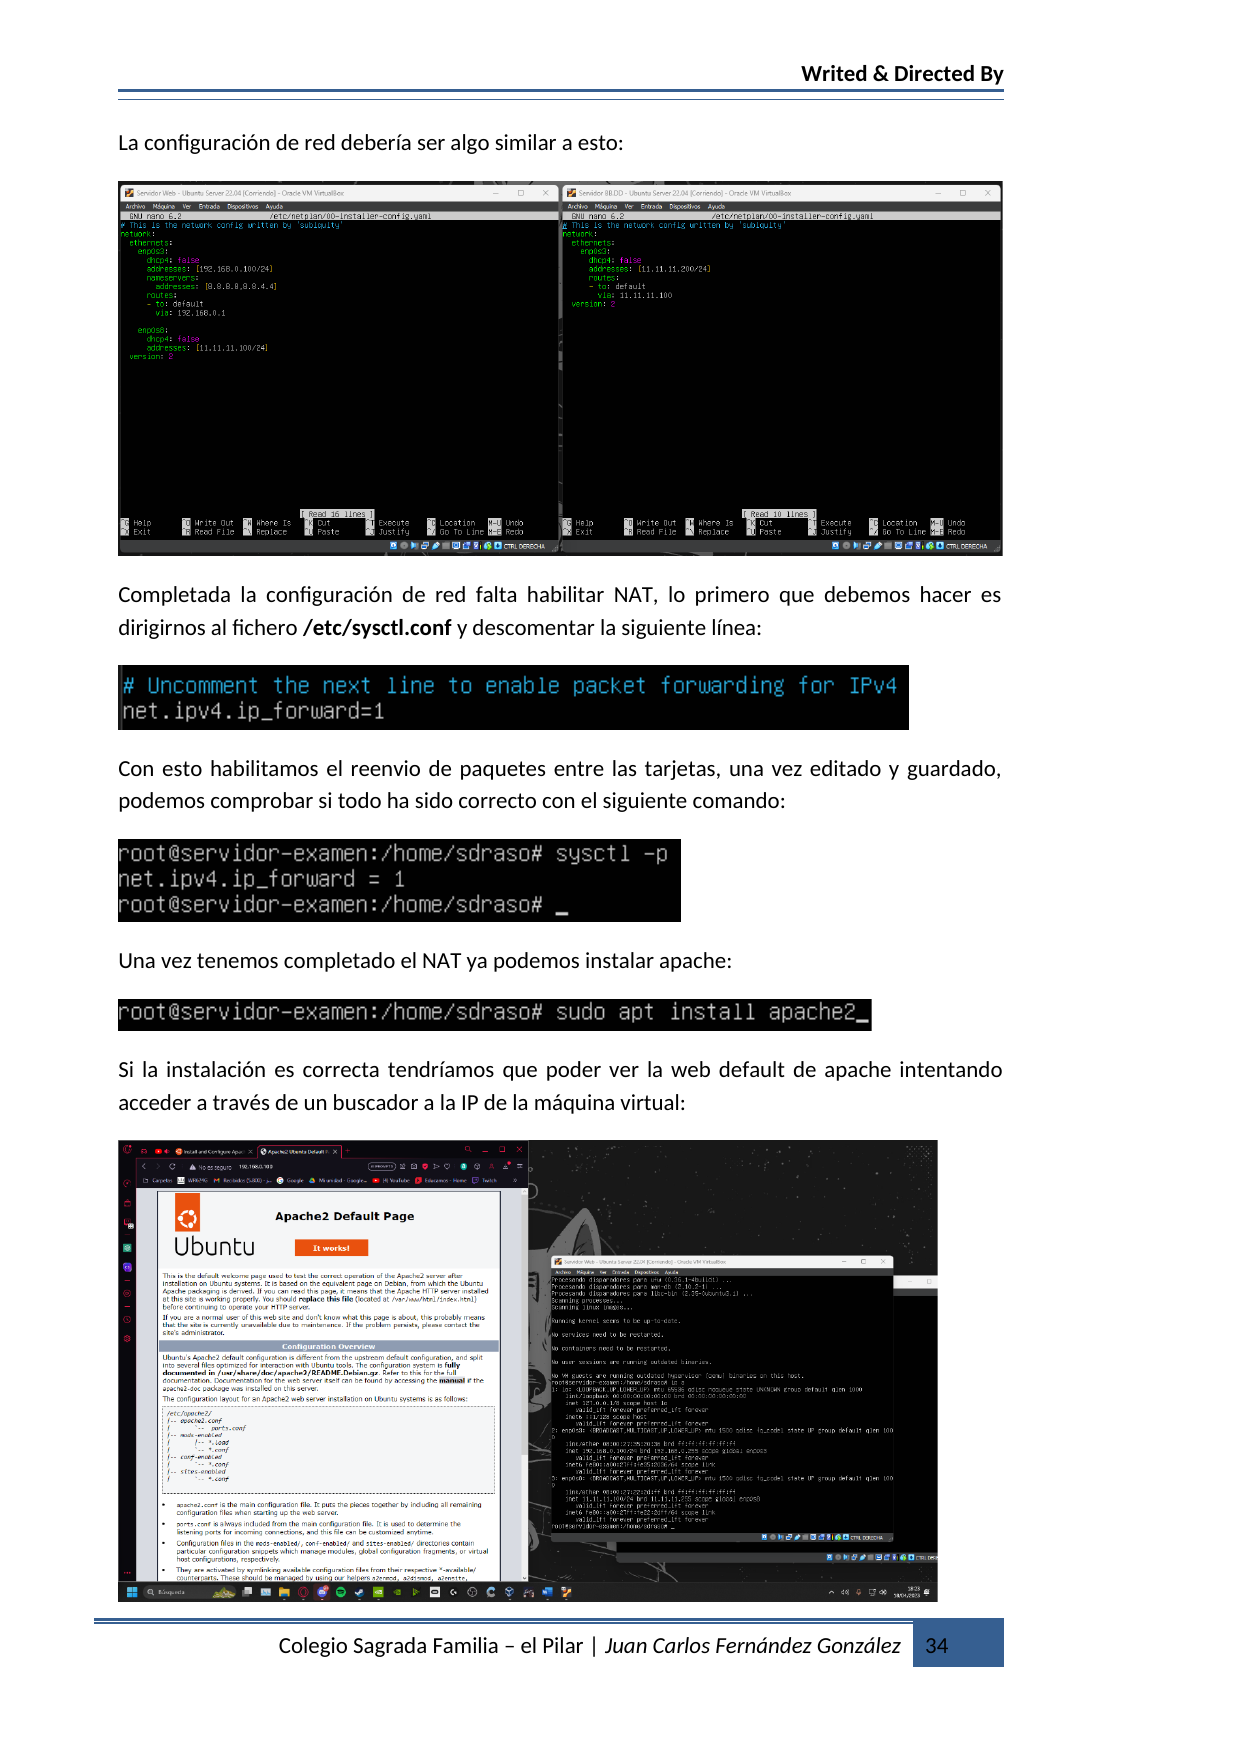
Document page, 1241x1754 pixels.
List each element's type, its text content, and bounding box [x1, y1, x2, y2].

text La configuración de red debería ser algo similar a esto: [118, 128, 1004, 156]
picture [118, 1140, 938, 1602]
text Completada la configuración de red falta habilitar NAT, lo primero que debemos hacer es dirigirnos al fichero /etc/sysctl.conf y descomentar la siguiente línea: [118, 581, 1004, 641]
text Con esto habilitamos el reenvio de paquetes entre las tarjetas, una vez editado y guardado, podemos comprobar si todo ha sido correcto con el siguiente comando: [118, 754, 1004, 814]
picture [118, 839, 681, 922]
picture [118, 665, 909, 730]
text Una vez tenemos completado el NAT ya podemos instalar apache: [118, 946, 1004, 974]
picture [118, 181, 1003, 556]
picture [118, 999, 872, 1031]
text Si la instalación es correcta tendríamos que poder ver la web default de apache intentando acceder a través de un buscador a la IP de la máquina virtual: [118, 1055, 1004, 1116]
